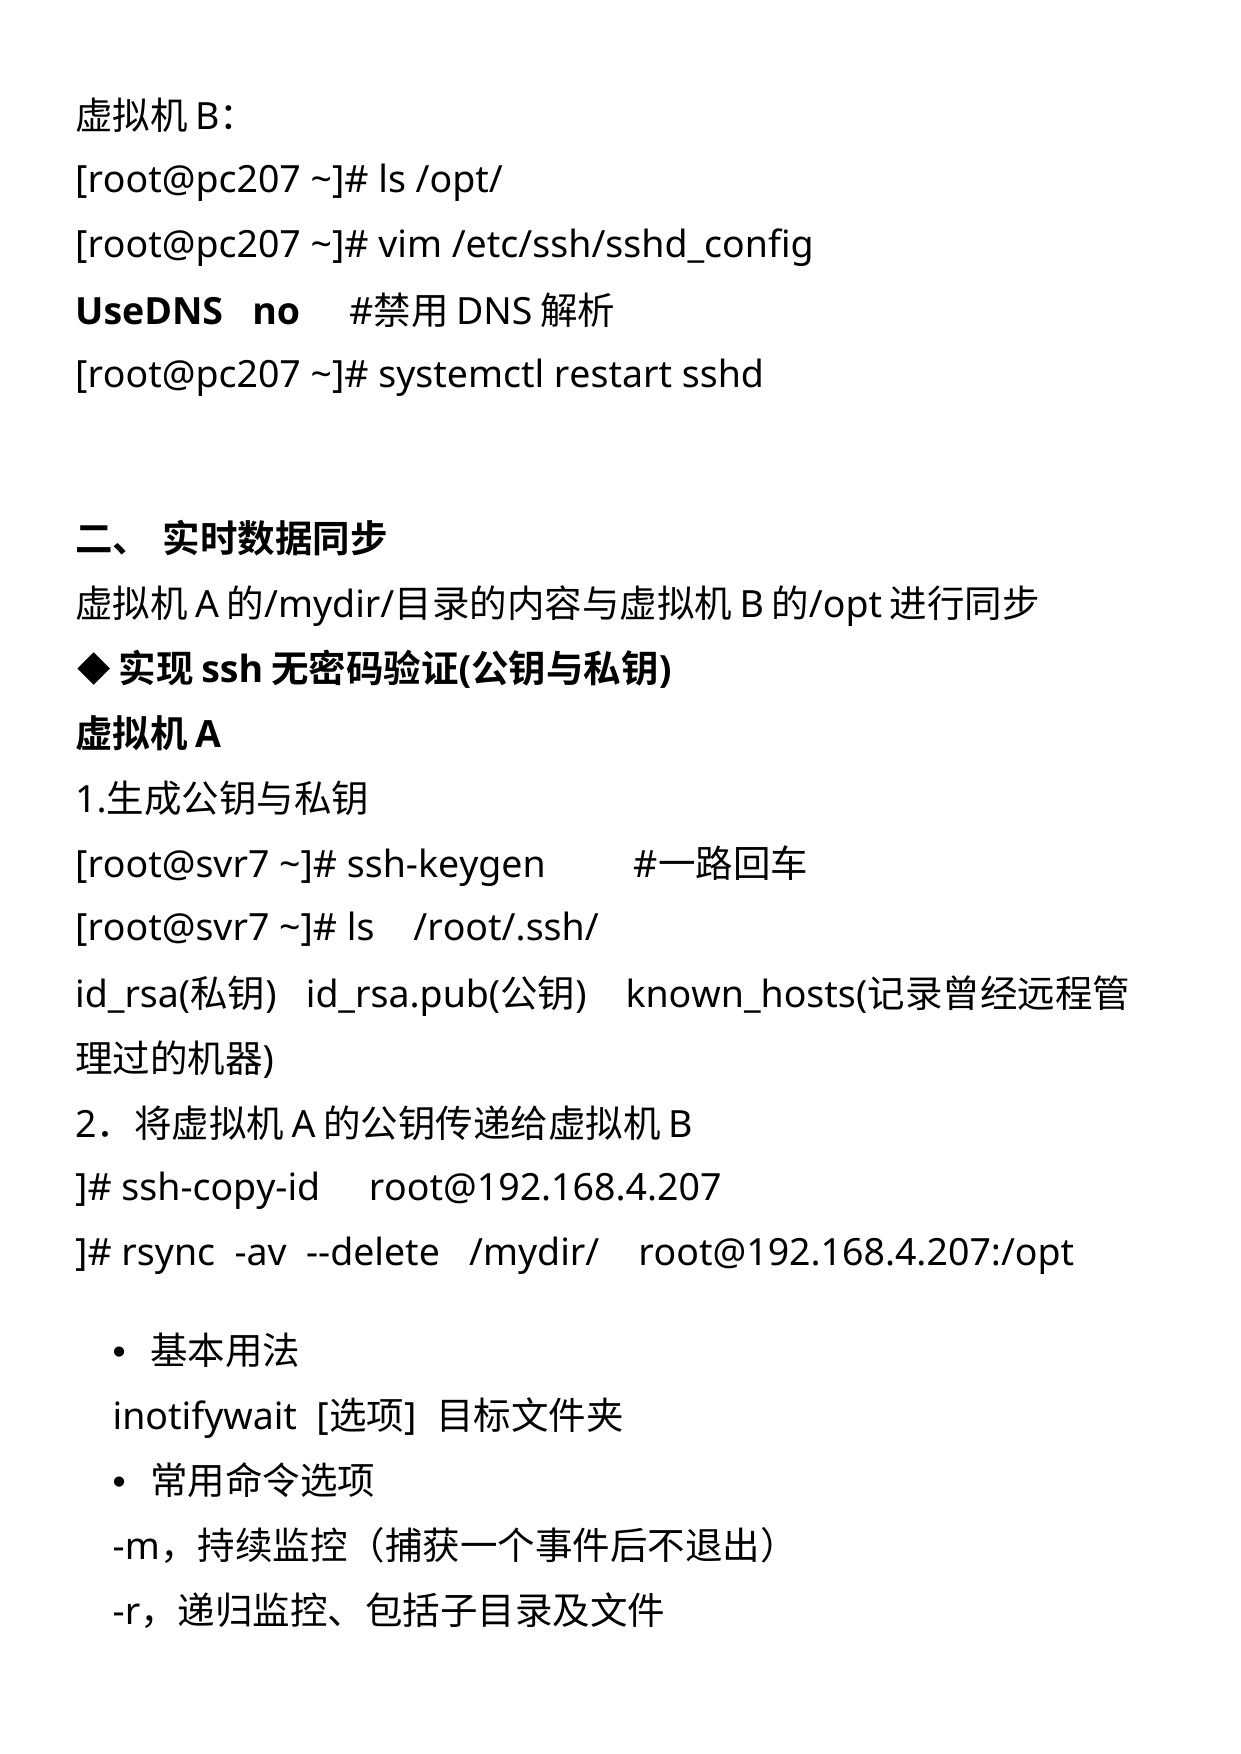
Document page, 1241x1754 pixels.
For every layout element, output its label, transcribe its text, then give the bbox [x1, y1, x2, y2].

list 常用命令选项 [112, 1446, 1165, 1511]
text 虚拟机A [75, 698, 1165, 763]
text 2．将虚拟机A的公钥传递给虚拟机B [75, 1088, 1165, 1153]
text 虚拟机A的/mydir/目录的内容与虚拟机B的/opt进行同步 [75, 568, 1165, 633]
text [root@pc207 ~]# ls /opt/ [75, 146, 1165, 211]
list 实时数据同步 [75, 503, 1165, 568]
text UseDNS no #禁用DNS解析 [75, 276, 1165, 341]
text [root@svr7 ~]# ssh-keygen #一路回车 [75, 828, 1165, 893]
text id_rsa(私钥) id_rsa.pub(公钥) known_hosts(记录曾经远程管理过的机器) [75, 958, 1165, 1088]
list 实现ssh无密码验证(公钥与私钥) [75, 633, 1165, 698]
text [root@pc207 ~]# vim /etc/ssh/sshd_config [75, 211, 1165, 276]
list -m，持续监控（捕获一个事件后不退出） [75, 1511, 1165, 1576]
list 基本用法 [112, 1316, 1165, 1381]
text [root@svr7 ~]# ls /root/.ssh/ [75, 893, 1165, 958]
text 1.生成公钥与私钥 [75, 763, 1165, 828]
text 虚拟机B： [75, 81, 1165, 146]
text ]# ssh-copy-id root@192.168.4.207 [75, 1153, 1165, 1218]
text [root@pc207 ~]# systemctl restart sshd [75, 341, 1165, 406]
text ]# rsync -av --delete /mydir/ root@192.168.4.207:/opt [75, 1218, 1165, 1283]
list -r，递归监控、包括子目录及文件 [75, 1576, 1165, 1641]
list inotifywait [选项] 目标文件夹 [75, 1381, 1165, 1446]
